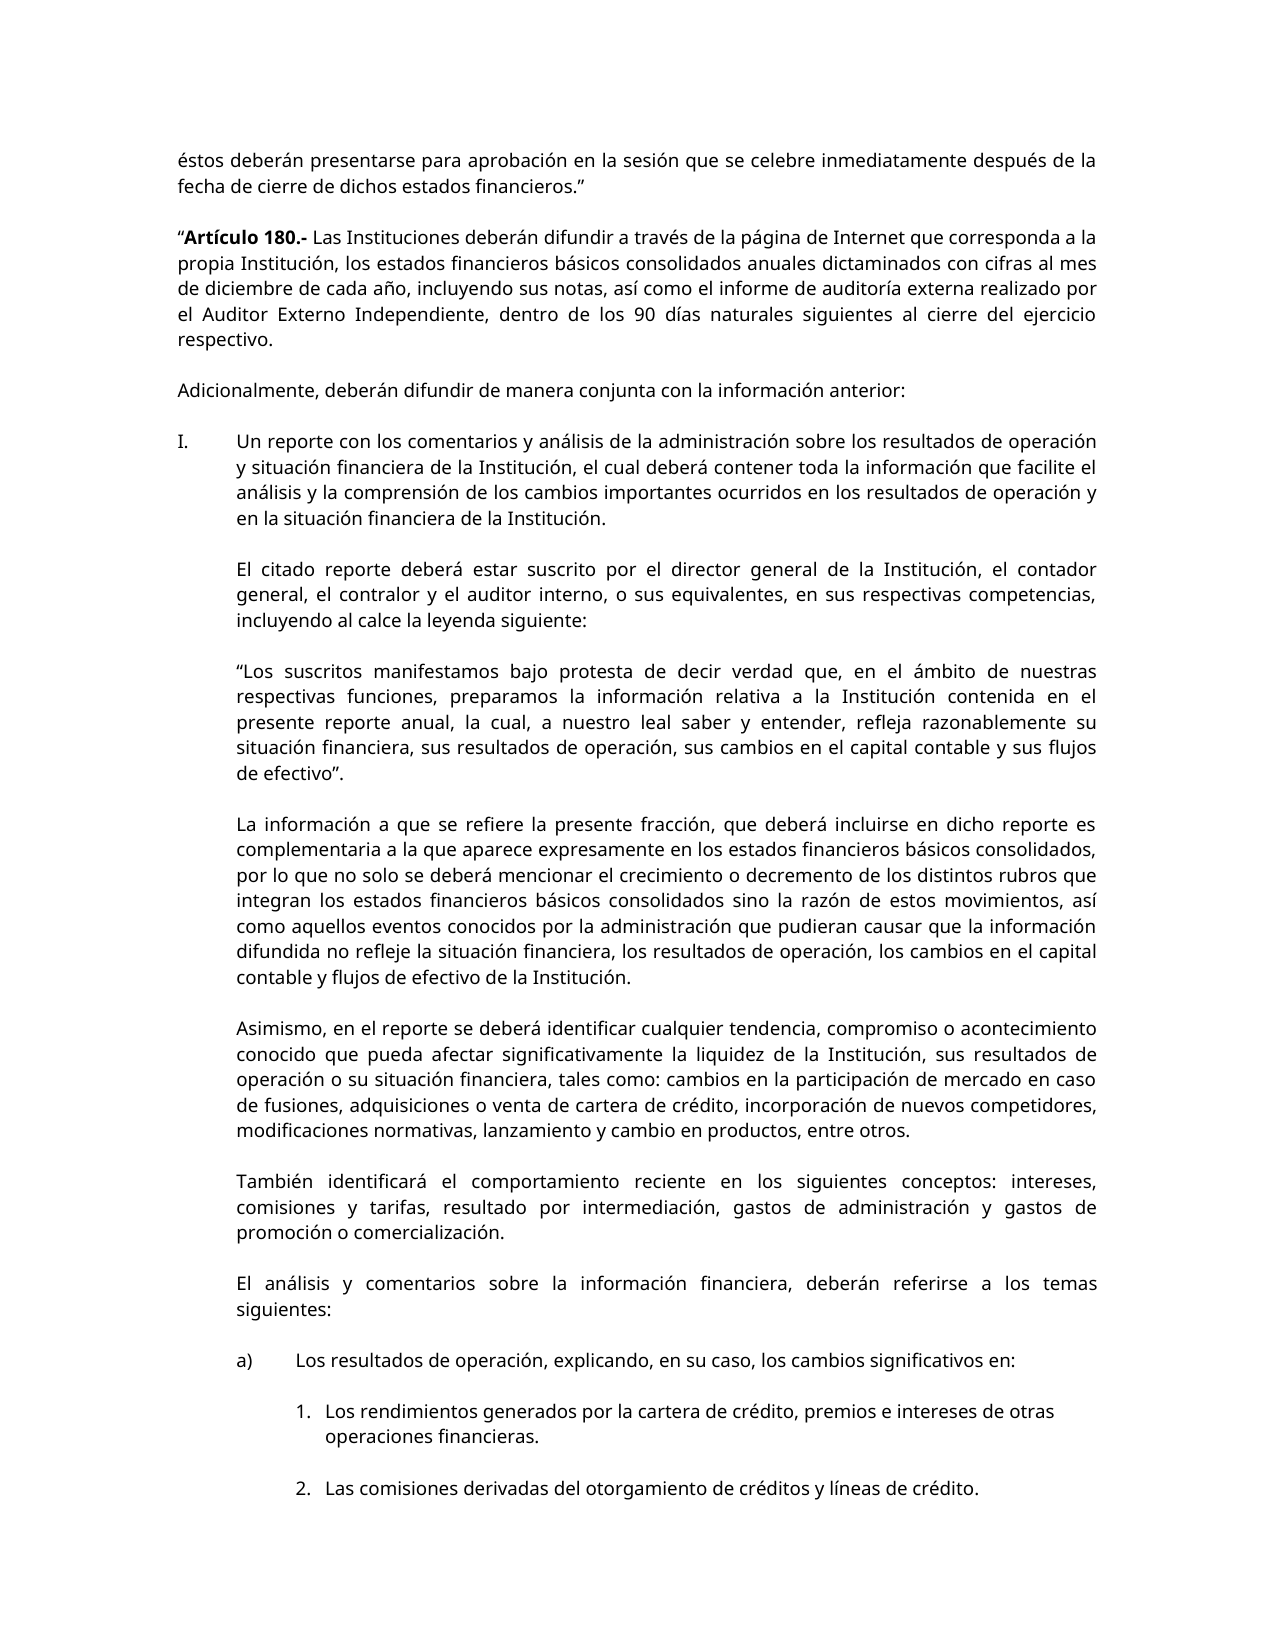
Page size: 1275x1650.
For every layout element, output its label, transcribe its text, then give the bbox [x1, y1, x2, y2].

text 1. Los rendimientos generados por la cartera de crédito, premios e intereses de otras operaciones financieras. [295, 1398, 1098, 1449]
text Asimismo, en el reporte se deberá identificar cualquier tendencia, compromiso o acontecimiento conocido que pueda afectar significativamente la liquidez de la Institución, sus resultados de operación o su situación financiera, tales como: cambios en la participación de mercado en caso de fusiones, adquisiciones o venta de cartera de crédito, incorporación de nuevos competidores, modificaciones normativas, lanzamiento y cambio en productos, entre otros. [236, 1015, 1098, 1143]
text Adicionalmente, deberán difundir de manera conjunta con la información anterior: [177, 377, 1098, 403]
text 2. Las comisiones derivadas del otorgamiento de créditos y líneas de crédito. [295, 1475, 1098, 1500]
text El citado reporte deberá estar suscrito por el director general de la Institución, el contador general, el contralor y el auditor interno, o sus equivalentes, en sus respectivas competencias, incluyendo al calce la leyenda siguiente: [236, 556, 1098, 633]
text La información a que se refiere la presente fracción, que deberá incluirse en dicho reporte es complementaria a la que aparece expresamente en los estados financieros básicos consolidados, por lo que no solo se deberá mencionar el crecimiento o decremento de los distintos rubros que integran los estados financieros básicos consolidados sino la razón de estos movimientos, así como aquellos eventos conocidos por la administración que pudieran causar que la información difundida no refleje la situación financiera, los resultados de operación, los cambios en el capital contable y flujos de efectivo de la Institución. [236, 811, 1098, 990]
text I. Un reporte con los comentarios y análisis de la administración sobre los resultados de operación y situación financiera de la Institución, el cual deberá contener toda la información que facilite el análisis y la comprensión de los cambios importantes ocurridos en los resultados de operación y en la situación financiera de la Institución. [177, 428, 1098, 531]
text El análisis y comentarios sobre la información financiera, deberán referirse a los temas siguientes: [236, 1271, 1098, 1322]
text “Los suscritos manifestamos bajo protesta de decir verdad que, en el ámbito de nuestras respectivas funciones, preparamos la información relativa a la Institución contenida en el presente reporte anual, la cual, a nuestro leal saber y entender, refleja razonablemente su situación financiera, sus resultados de operación, sus cambios en el capital contable y sus flujos de efectivo”. [236, 658, 1098, 786]
text a) Los resultados de operación, explicando, en su caso, los cambios significativos en: [236, 1347, 1098, 1373]
text “Artículo 180.- Las Instituciones deberán difundir a través de la página de Internet que corresponda a la propia Institución, los estados financieros básicos consolidados anuales dictaminados con cifras al mes de diciembre de cada año, incluyendo sus notas, así como el informe de auditoría externa realizado por el Auditor Externo Independiente, dentro de los 90 días naturales siguientes al cierre del ejercicio respectivo. [177, 224, 1098, 352]
text También identificará el comportamiento reciente en los siguientes conceptos: intereses, comisiones y tarifas, resultado por intermediación, gastos de administración y gastos de promoción o comercialización. [236, 1168, 1098, 1245]
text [177, 148, 1098, 199]
